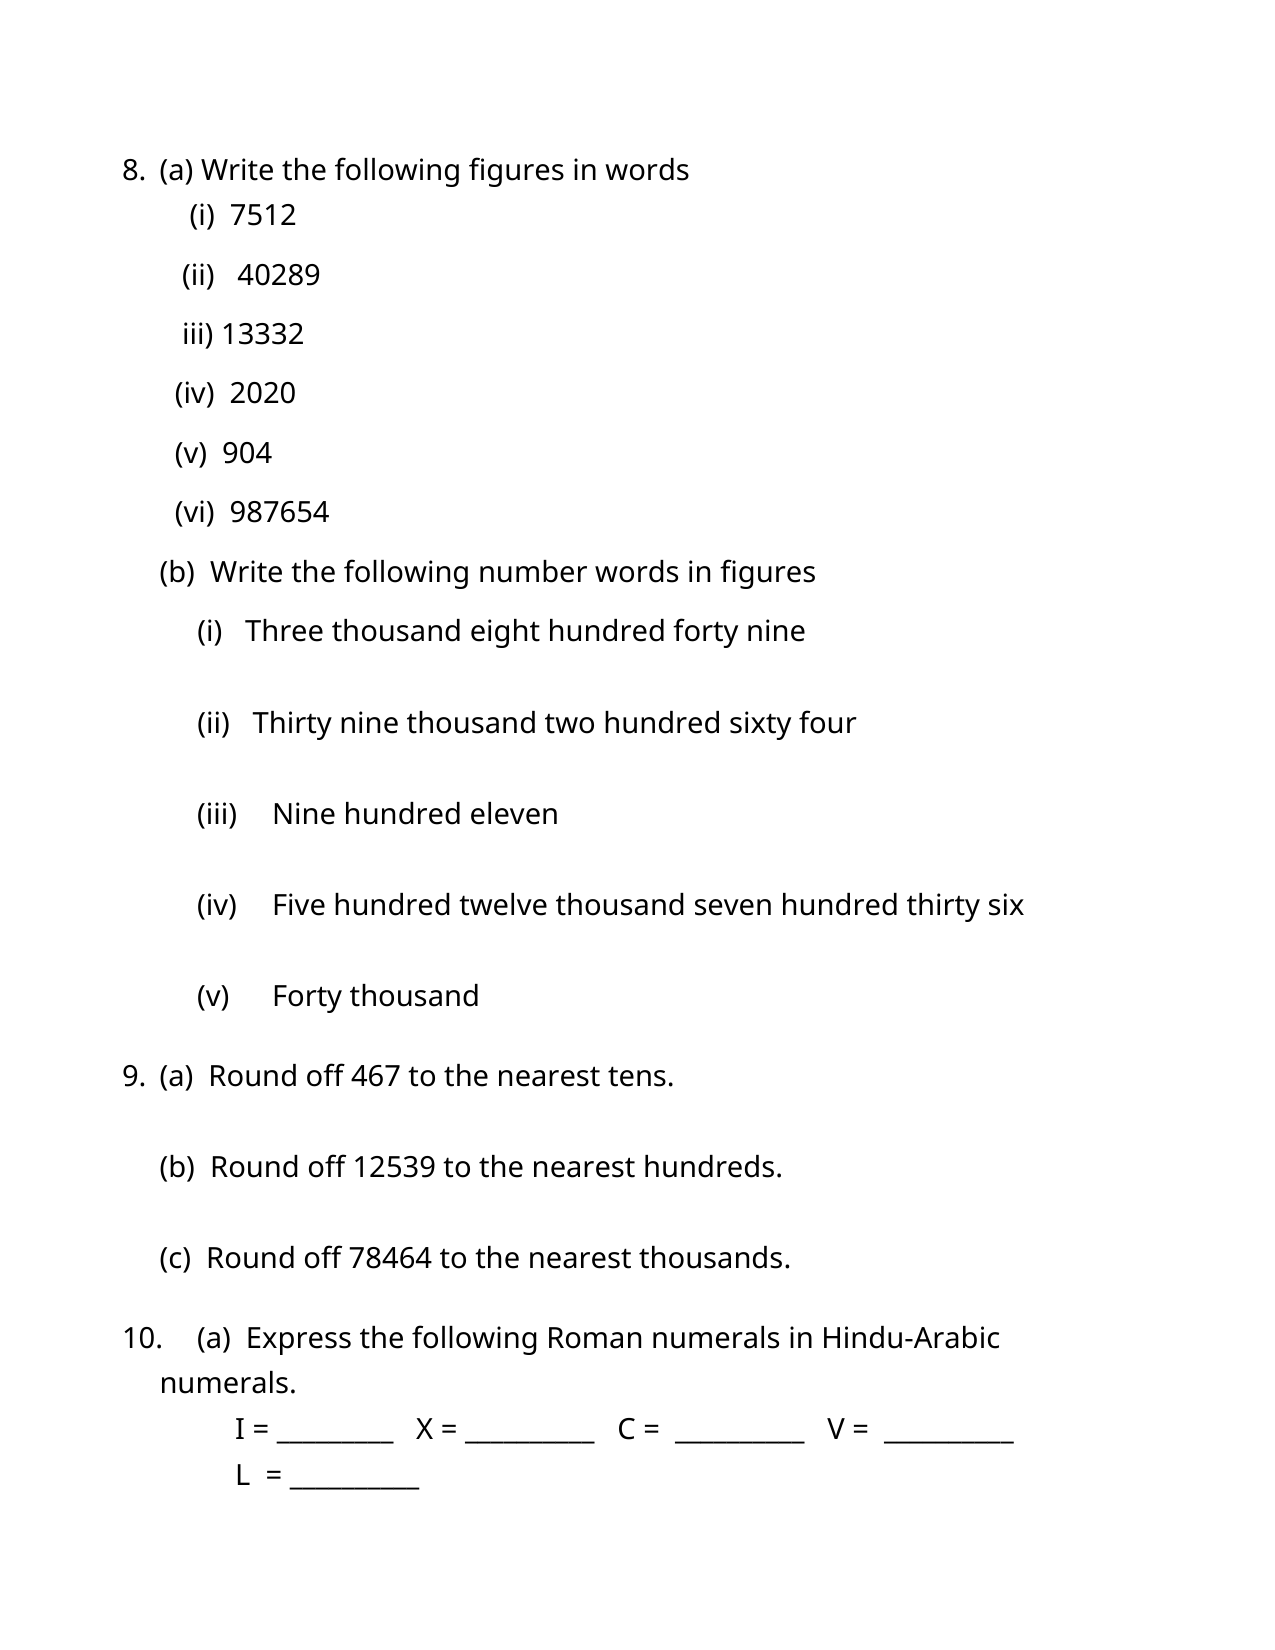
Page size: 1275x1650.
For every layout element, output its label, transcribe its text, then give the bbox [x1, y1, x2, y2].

list (b) Round off 12539 to the nearest hundreds. [159, 1146, 1125, 1186]
list L = __________ [159, 1454, 1125, 1493]
list iii) 13332 [159, 313, 1125, 353]
list (ii) 40289 [159, 254, 1125, 293]
list (iv) 2020 [159, 373, 1125, 412]
list (c) Round off 78464 to the nearest thousands. [159, 1238, 1125, 1277]
list (v) 904 [159, 432, 1125, 472]
list (vi) 987654 [159, 492, 1125, 531]
list (i) Three thousand eight hundred forty nine [159, 611, 1125, 650]
list (a) Express the following Roman numerals in Hindu-Arabic numerals. [122, 1317, 1125, 1402]
list Forty thousand [197, 976, 1125, 1015]
list I = _________ X = __________ C = __________ V = __________ [159, 1408, 1125, 1448]
list (a) Write the following figures in words [122, 149, 1125, 188]
list (ii) Thirty nine thousand two hundred sixty four [159, 702, 1125, 742]
list Five hundred twelve thousand seven hundred thirty six [197, 884, 1125, 924]
list Nine hundred eleven [197, 793, 1125, 833]
list (b) Write the following number words in figures [159, 551, 1125, 591]
list (i) 7512 [159, 194, 1125, 234]
list (a) Round off 467 to the nearest tens. [122, 1055, 1125, 1095]
